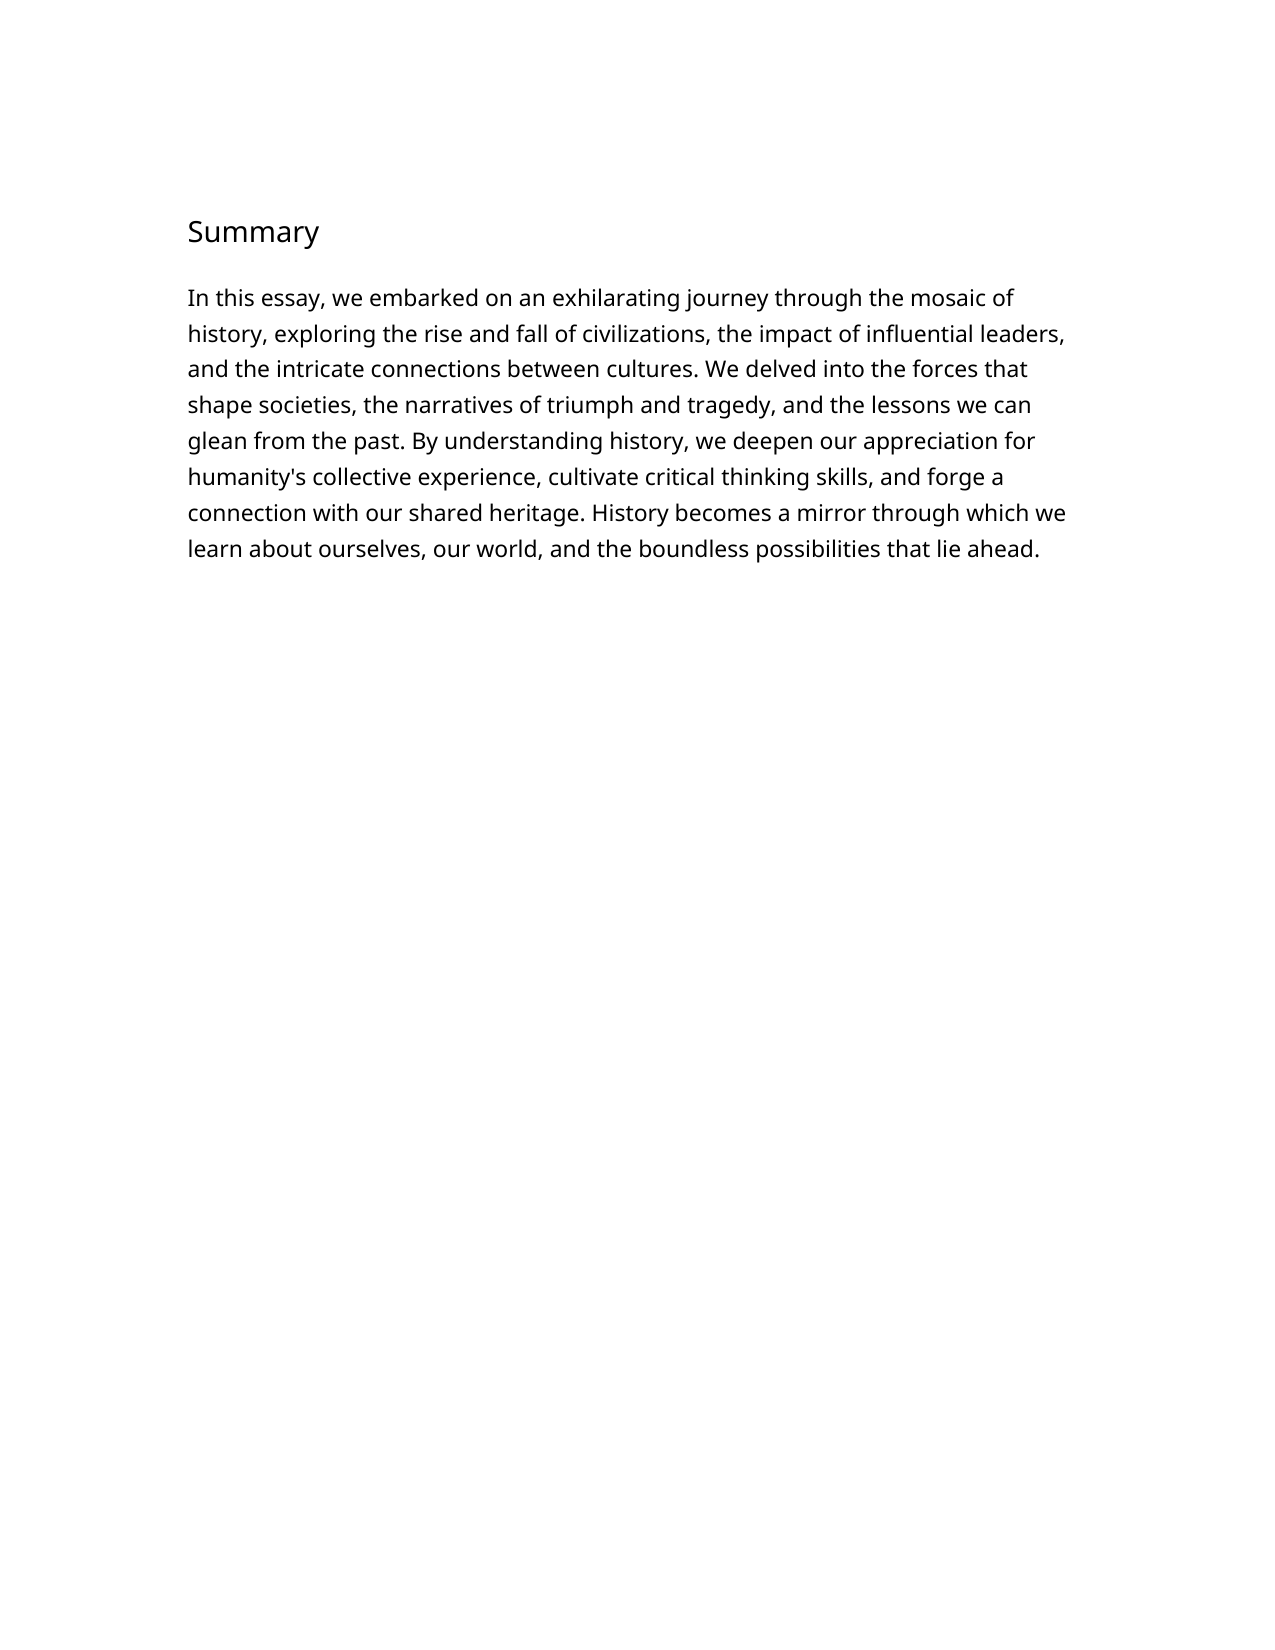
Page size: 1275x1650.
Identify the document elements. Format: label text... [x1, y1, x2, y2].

text Summary [187, 211, 1087, 251]
text In this essay, we embarked on an exhilarating journey through the mosaic of history, exploring the rise and fall of civilizations, the impact of influential leaders, and the intricate connections between cultures. We delved into the forces that shape societies, the narratives of triumph and tragedy, and the lessons we can glean from the past. By understanding history, we deepen our appreciation for humanity's collective experience, cultivate critical thinking skills, and forge a connection with our shared heritage. History becomes a mirror through which we learn about ourselves, our world, and the boundless possibilities that lie ahead. [187, 282, 1087, 564]
